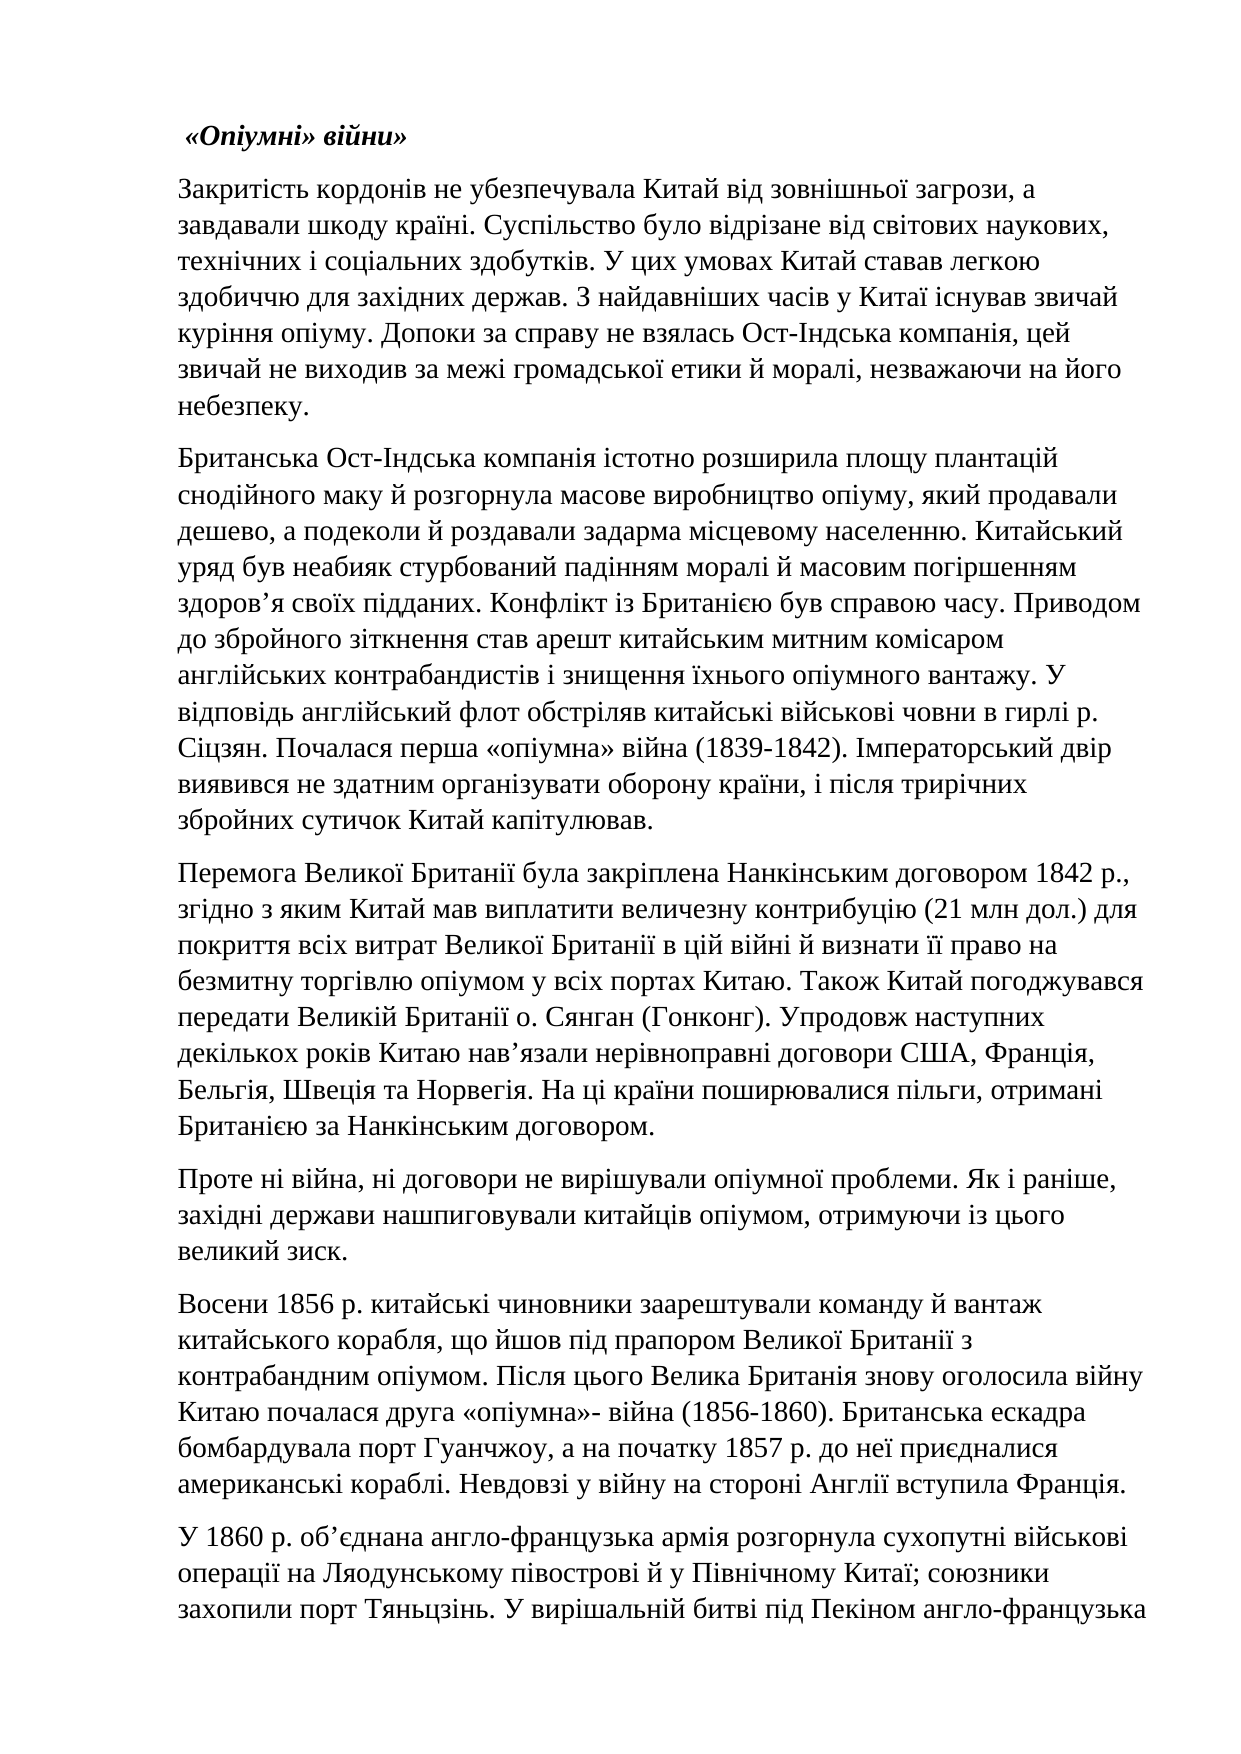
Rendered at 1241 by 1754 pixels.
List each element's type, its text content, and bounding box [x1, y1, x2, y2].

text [177, 1519, 1152, 1625]
text Закритість кордонів не убезпечувала Китай від зовнішньої загрози, а завдавали шкоду країні. Суспільство було відрізане від світових наукових, технічних і соціальних здобутків. У цих умовах Китай ставав легкою здобиччю для західних держав. З найдавніших часів у Китаї існував звичай куріння опіуму. Допоки за справу не взялась Ост-Індська компанія, цей звичай не виходив за межі громадської етики й моралі, незважаючи на його небезпеку. [177, 171, 1152, 421]
text «Опіумні» війни» [177, 118, 1152, 152]
text Восени 1856 р. китайські чиновники заарештували команду й вантаж китайського корабля, що йшов під прапором Великої Британії з контрабандним опіумом. Після цього Велика Британія знову оголосила війну Китаю почалася друга «опіумна»- війна (1856-1860). Британська ескадра бомбардувала порт Гуанчжоу, а на початку 1857 р. до неї приєдналися американські кораблі. Невдовзі у війну на стороні Англії вступила Франція. [177, 1286, 1152, 1500]
text Перемога Великої Британії була закріплена Нанкінським договором 1842 р., згідно з яким Китай мав виплатити величезну контрибуцію (21 млн дол.) для покриття всіх витрат Великої Британії в цій війні й визнати її право на безмитну торгівлю опіумом у всіх портах Китаю. Також Китай погоджувався передати Великій Британії о. Сянган (Гонконг). Упродовж наступних декількох років Китаю нав’язали нерівноправні договори США, Франція, Бельгія, Швеція та Норвегія. На ці країни поширювалися пільги, отримані Британією за Нанкінським договором. [177, 855, 1152, 1141]
text Британська Ост-Індська компанія істотно розширила площу плантацій снодійного маку й розгорнула масове виробництво опіуму, який продавали дешево, а подеколи й роздавали задарма місцевому населенню. Китайський уряд був неабияк стурбований падінням моралі й масовим погіршенням здоров’я своїх підданих. Конфлікт із Британією був справою часу. Приводом до збройного зіткнення став арешт китайським митним комісаром англійських контрабандистів і знищення їхнього опіумного вантажу. У відповідь англійський флот обстріляв китайські військові човни в гирлі р. Сіцзян. Почалася перша «опіумна» війна (1839-1842). Імператорський двір виявився не здатним організувати оборону країни, і після трирічних збройних сутичок Китай капітулював. [177, 441, 1152, 836]
text Проте ні війна, ні договори не вирішували опіумної проблеми. Як і раніше, західні держави нашпиговували китайців опіумом, отримуючи із цього великий зиск. [177, 1161, 1152, 1267]
